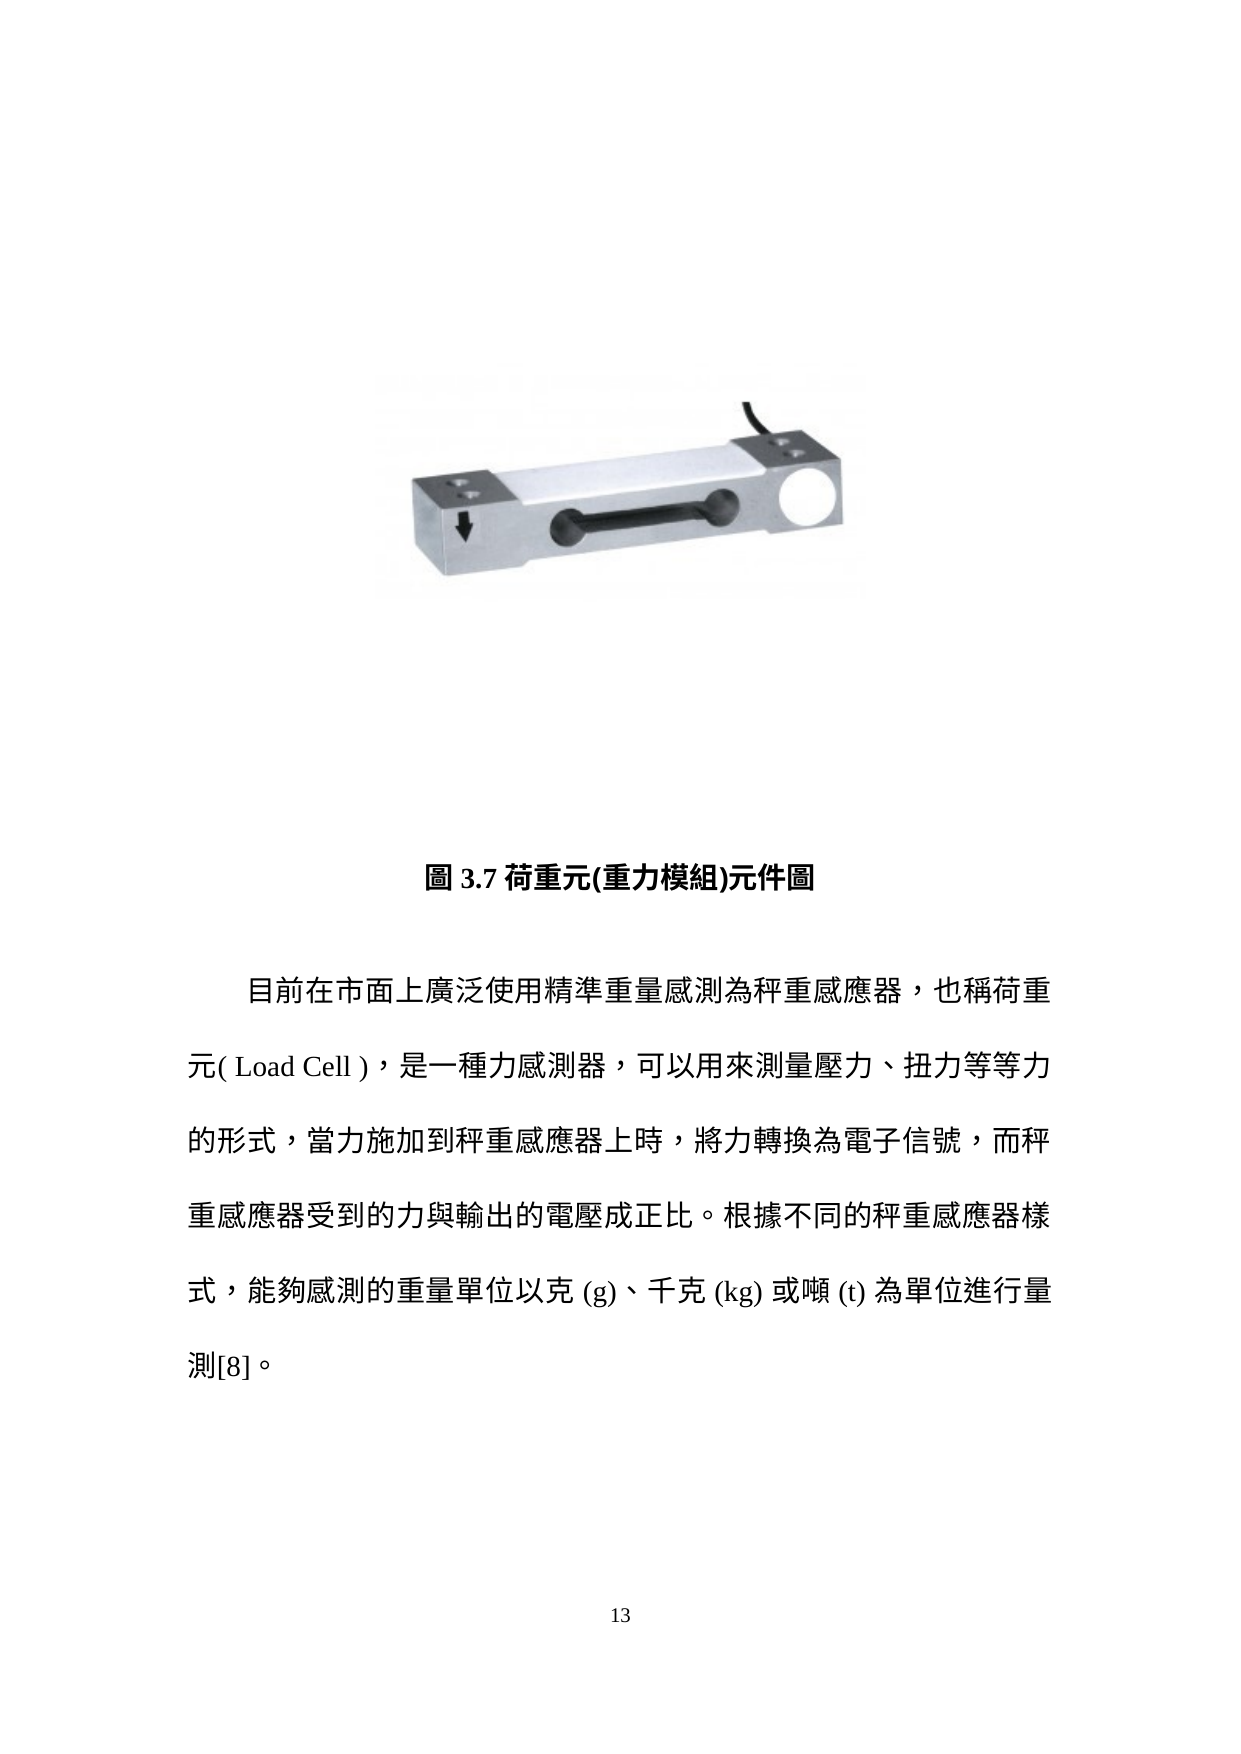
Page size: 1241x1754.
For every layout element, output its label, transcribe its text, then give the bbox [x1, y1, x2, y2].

picture [374, 314, 866, 650]
text 圖 3.7 荷重元(重力模組)元件圖 [187, 839, 1053, 914]
text 目前在市面上廣泛使用精準重量感測為秤重感應器，也稱荷重元( Load Cell )，是一種力感測器，可以用來測量壓力、扭力等等力的形式，當力施加到秤重感應器上時，將力轉換為電子信號，而秤重感應器受到的力與輸出的電壓成正比。根據不同的秤重感應器樣式，能夠感測的重量單位以克 (g)、千克 (kg) 或噸 (t) 為單位進行量測[8]。 [187, 951, 1053, 1401]
